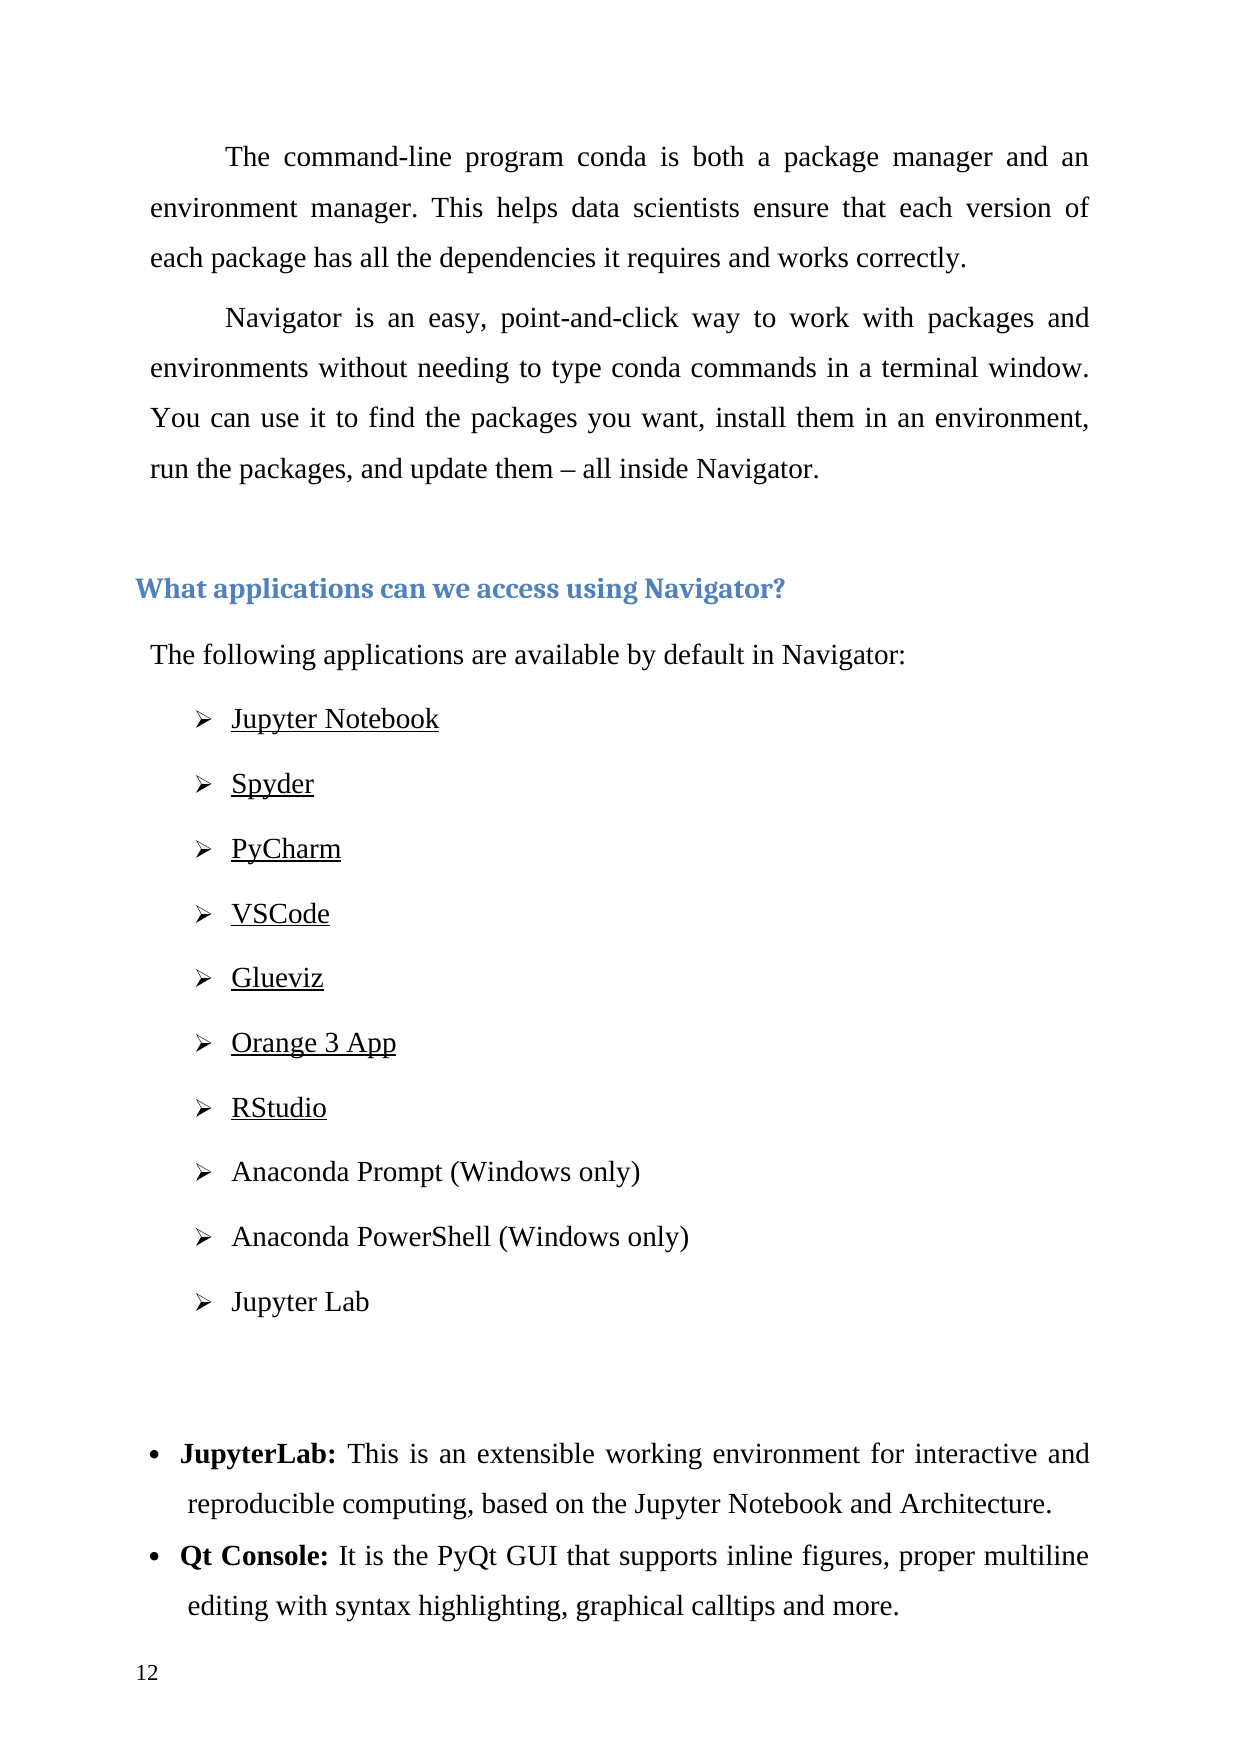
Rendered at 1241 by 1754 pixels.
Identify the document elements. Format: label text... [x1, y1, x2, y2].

list VSCode [194, 896, 1140, 929]
text The following applications are available by default in Navigator: [150, 637, 1140, 671]
text The command-line program conda is both a package manager and an environment manager. This helps data scientists ensure that each version of each package has all the dependencies it requires and works correctly. [150, 139, 1090, 274]
subtitle What applications can we access using Navigator? [135, 573, 1140, 606]
list Jupyter Notebook [194, 702, 1140, 735]
list Glueviz [194, 960, 1140, 994]
list Qt Console: It is the PyQt GUI that supports inline figures, proper multiline editing with syntax highlighting, graphical calltips and more. [150, 1538, 1090, 1622]
list Anaconda Prompt (Windows only) [194, 1154, 1140, 1188]
list PyCharm [194, 831, 1140, 864]
list Spyder [194, 766, 1140, 800]
list Orange 3 App [194, 1025, 1140, 1059]
list Jupyter Lab [194, 1284, 1140, 1318]
list RStudio [194, 1090, 1140, 1123]
list JupyterLab: This is an extensible working environment for interactive and reproducible computing, based on the Jupyter Notebook and Architecture. [150, 1436, 1091, 1520]
list Anaconda PowerShell (Windows only) [194, 1219, 1140, 1253]
text Navigator is an easy, point-and-click way to work with packages and environments without needing to type conda commands in a terminal window. You can use it to find the packages you want, install them in an environment, run the packages, and update them – all inside Navigator. [150, 300, 1091, 484]
